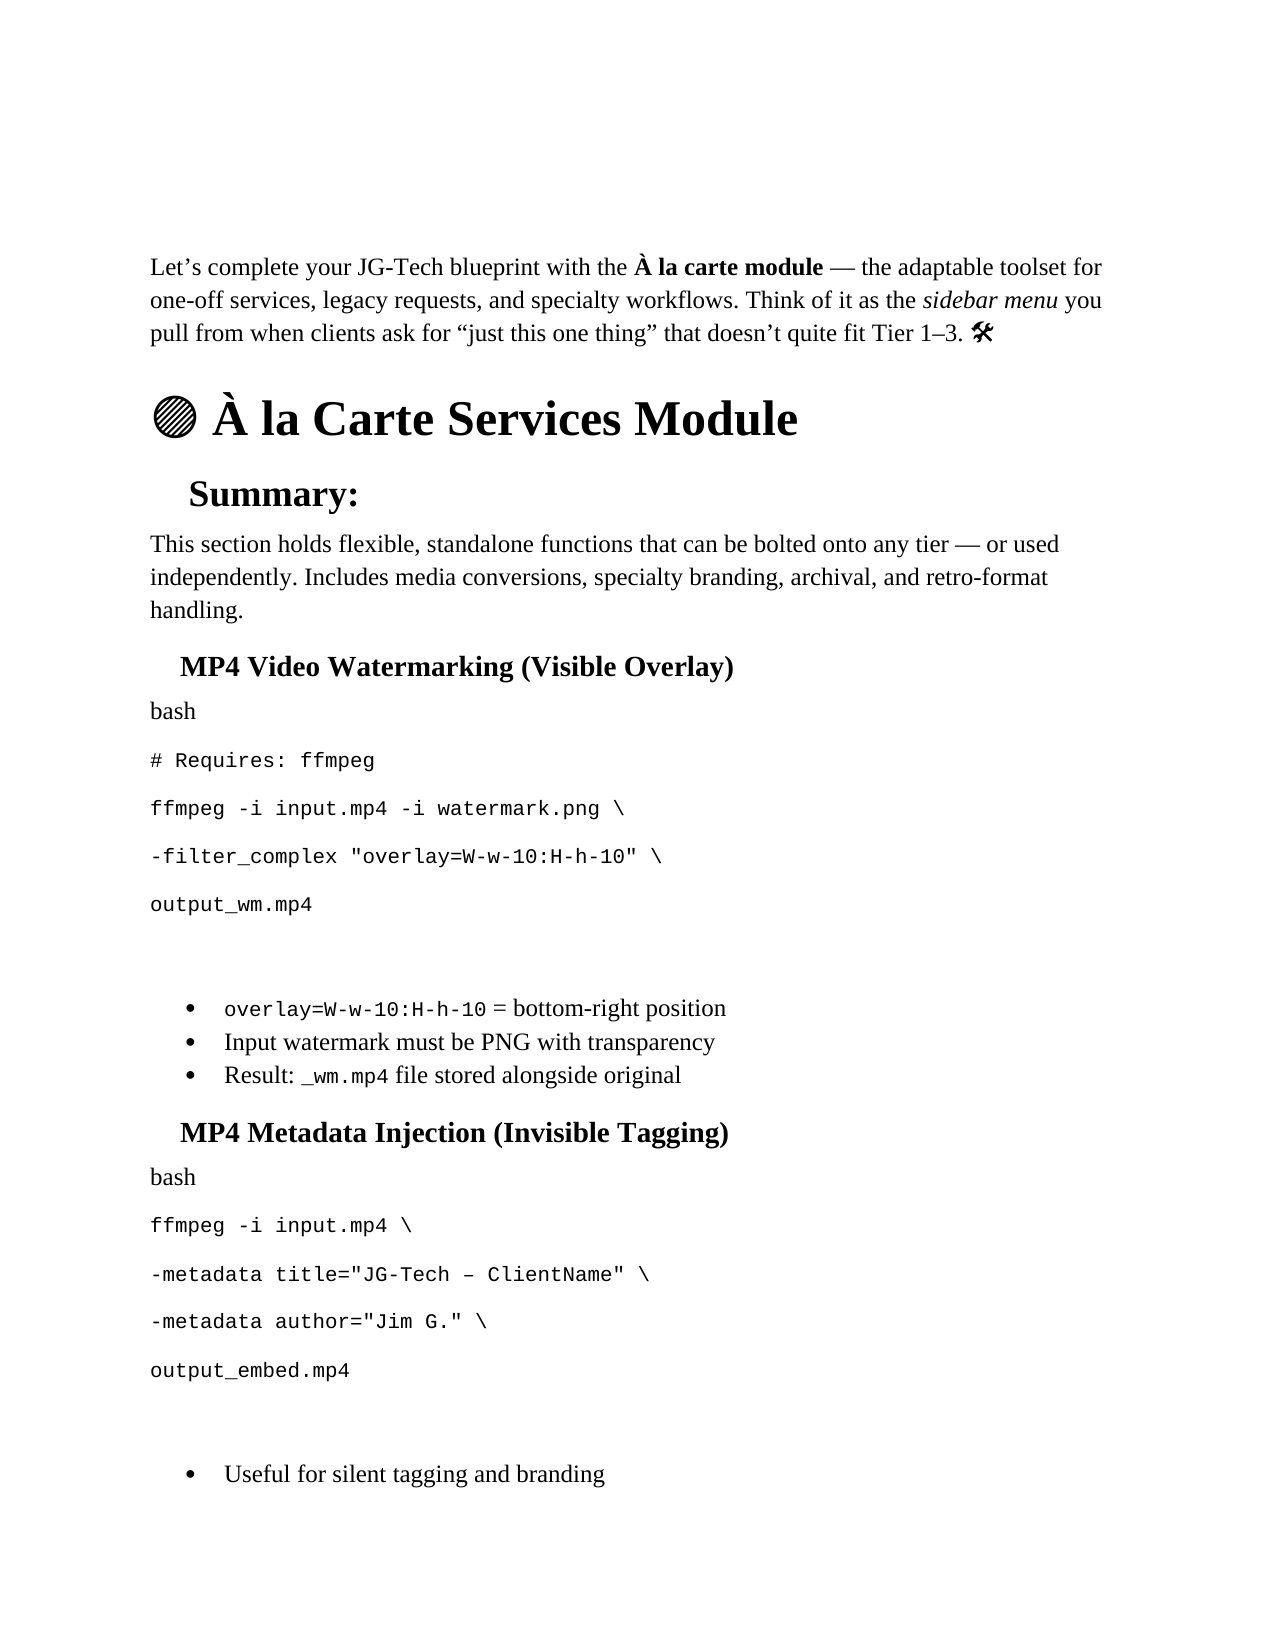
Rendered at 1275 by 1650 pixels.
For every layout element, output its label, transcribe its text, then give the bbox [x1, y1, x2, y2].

text output_embed.mp4 [150, 1359, 1125, 1383]
text This section holds flexible, standalone functions that can be bolted onto any tier — or used independently. Includes media conversions, specialty branding, archival, and retro-format handling. [150, 529, 1125, 624]
subtitle 🧠 MP4 Metadata Injection (Invisible Tagging) [150, 1115, 1125, 1148]
text output_wm.mp4 [150, 894, 1125, 918]
list Useful for silent tagging and branding [186, 1459, 1125, 1487]
text Let’s complete your JG-Tech blueprint with the À la carte module — the adaptable toolset for one-off services, legacy requests, and specialty workflows. Think of it as the sidebar menu you pull from when clients ask for “just this one thing” that doesn’t quite fit Tier 1–3. 🧠🛠️📎 [150, 252, 1125, 347]
list Result: _wm.mp4 file stored alongside original [186, 1060, 1125, 1089]
subtitle 🧩 Summary: [150, 471, 1125, 514]
text bash [150, 696, 1125, 725]
text ffmpeg -i input.mp4 \ [150, 1216, 1125, 1239]
text # Requires: ffmpeg [150, 750, 1125, 773]
list Input watermark must be PNG with transparency [186, 1027, 1125, 1056]
text -filter_complex "overlay=W-w-10:H-h-10" \ [150, 846, 1125, 869]
subtitle 🟣 À la Carte Services Module [150, 389, 1125, 446]
list overlay=W-w-10:H-h-10 = bottom-right position [186, 993, 1125, 1023]
subtitle 🎥 MP4 Video Watermarking (Visible Overlay) [150, 649, 1125, 683]
text ffmpeg -i input.mp4 -i watermark.png \ [150, 798, 1125, 822]
text -metadata title="JG-Tech – ClientName" \ [150, 1263, 1125, 1287]
text bash [150, 1162, 1125, 1190]
text -metadata author="Jim G." \ [150, 1312, 1125, 1335]
